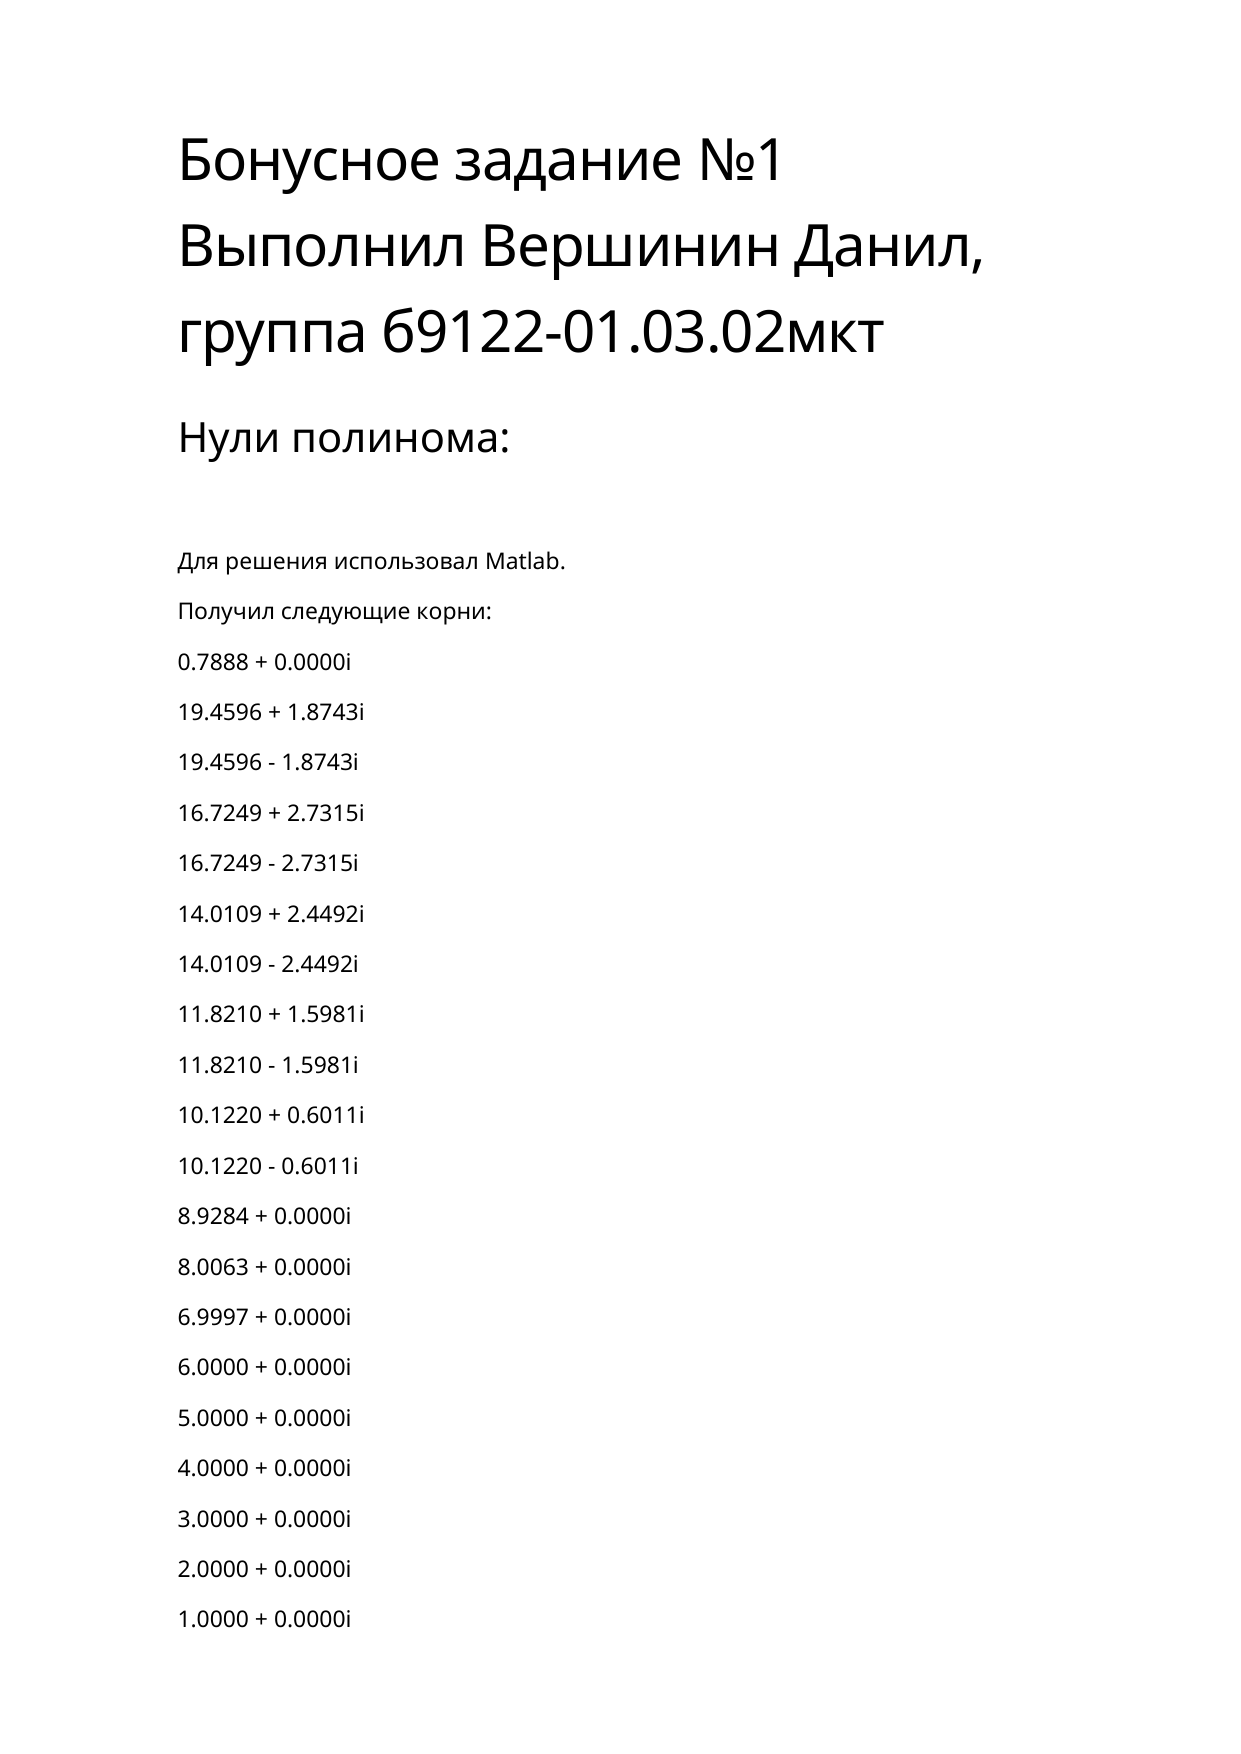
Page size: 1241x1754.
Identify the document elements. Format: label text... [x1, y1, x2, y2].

text 16.7249 + 2.7315i [177, 797, 1152, 828]
text 8.0063 + 0.0000i [177, 1251, 1152, 1282]
text 8.9284 + 0.0000i [177, 1200, 1152, 1231]
text 19.4596 - 1.8743i [177, 746, 1152, 778]
text 0.7888 + 0.0000i [177, 646, 1152, 677]
text 5.0000 + 0.0000i [177, 1402, 1152, 1433]
text Бонусное задание №1 Выполнил Вершинин Данил, группа б9122-01.03.02мкт Нули полинома: [177, 118, 1152, 464]
text Для решения использовал Matlab. [177, 485, 1152, 576]
text 11.8210 + 1.5981i [177, 998, 1152, 1030]
text 11.8210 - 1.5981i [177, 1049, 1152, 1080]
text 4.0000 + 0.0000i [177, 1452, 1152, 1483]
text 19.4596 + 1.8743i [177, 696, 1152, 727]
text 10.1220 + 0.6011i [177, 1099, 1152, 1131]
text Получил следующие корни: [177, 595, 1152, 626]
text 2.0000 + 0.0000i [177, 1553, 1152, 1584]
text 10.1220 - 0.6011i [177, 1150, 1152, 1181]
text 1.0000 + 0.0000i [177, 1603, 1152, 1635]
text 14.0109 - 2.4492i [177, 948, 1152, 979]
text 6.0000 + 0.0000i [177, 1351, 1152, 1383]
text 14.0109 + 2.4492i [177, 898, 1152, 929]
text 16.7249 - 2.7315i [177, 847, 1152, 878]
text 3.0000 + 0.0000i [177, 1503, 1152, 1534]
text 6.9997 + 0.0000i [177, 1301, 1152, 1332]
